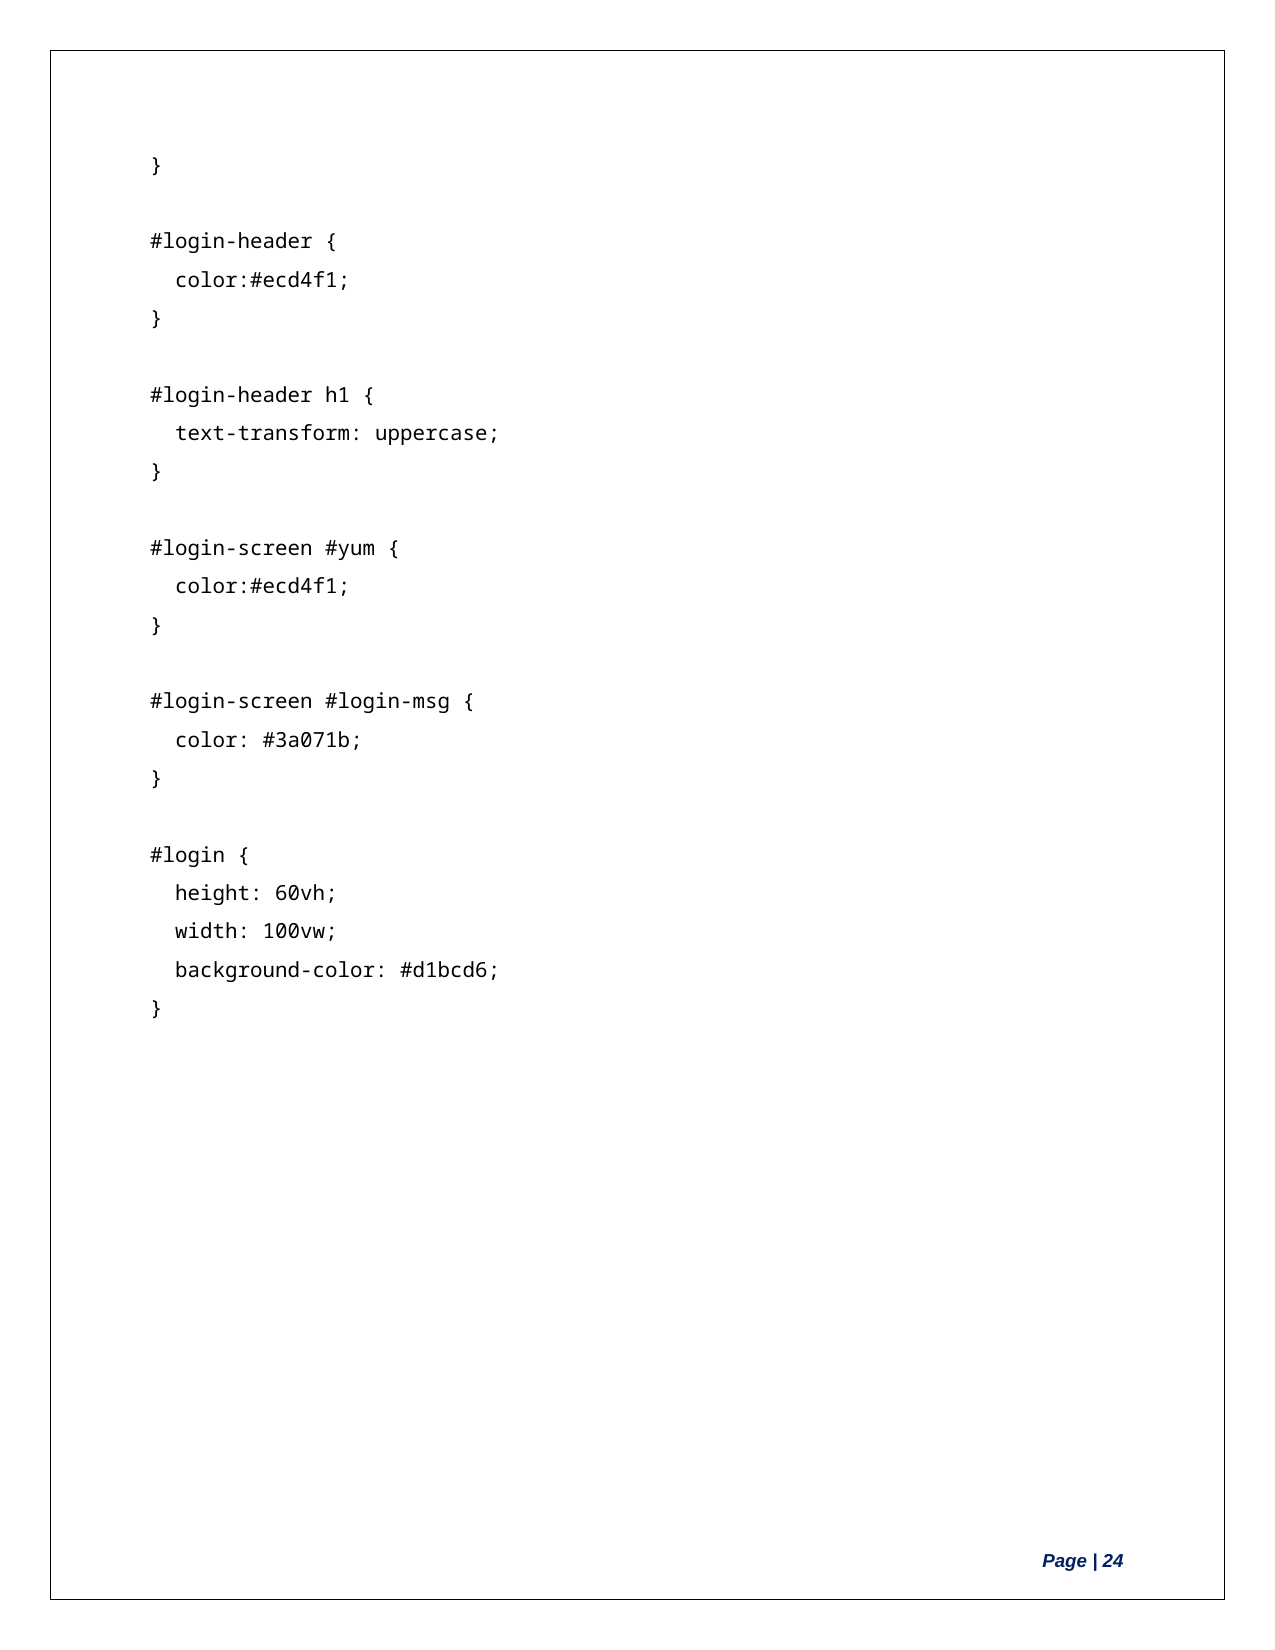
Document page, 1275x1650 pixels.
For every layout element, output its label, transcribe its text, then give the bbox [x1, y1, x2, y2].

text #login-header { [150, 227, 1125, 255]
text color:#ecd4f1; [150, 265, 1125, 293]
text #login { [150, 840, 1125, 868]
text color: #3a071b; [150, 725, 1125, 753]
text } [150, 150, 1125, 178]
text } [150, 610, 1125, 638]
text color:#ecd4f1; [150, 572, 1125, 600]
text } [150, 303, 1125, 332]
text height: 60vh; [150, 878, 1125, 907]
text background-color: #d1bcd6; [150, 955, 1125, 983]
text text-transform: uppercase; [150, 418, 1125, 447]
text } [150, 457, 1125, 485]
text width: 100vw; [150, 917, 1125, 945]
text } [150, 993, 1125, 1022]
text #login-screen #login-msg { [150, 687, 1125, 715]
text #login-header h1 { [150, 380, 1125, 408]
text } [150, 763, 1125, 792]
text #login-screen #yum { [150, 533, 1125, 562]
